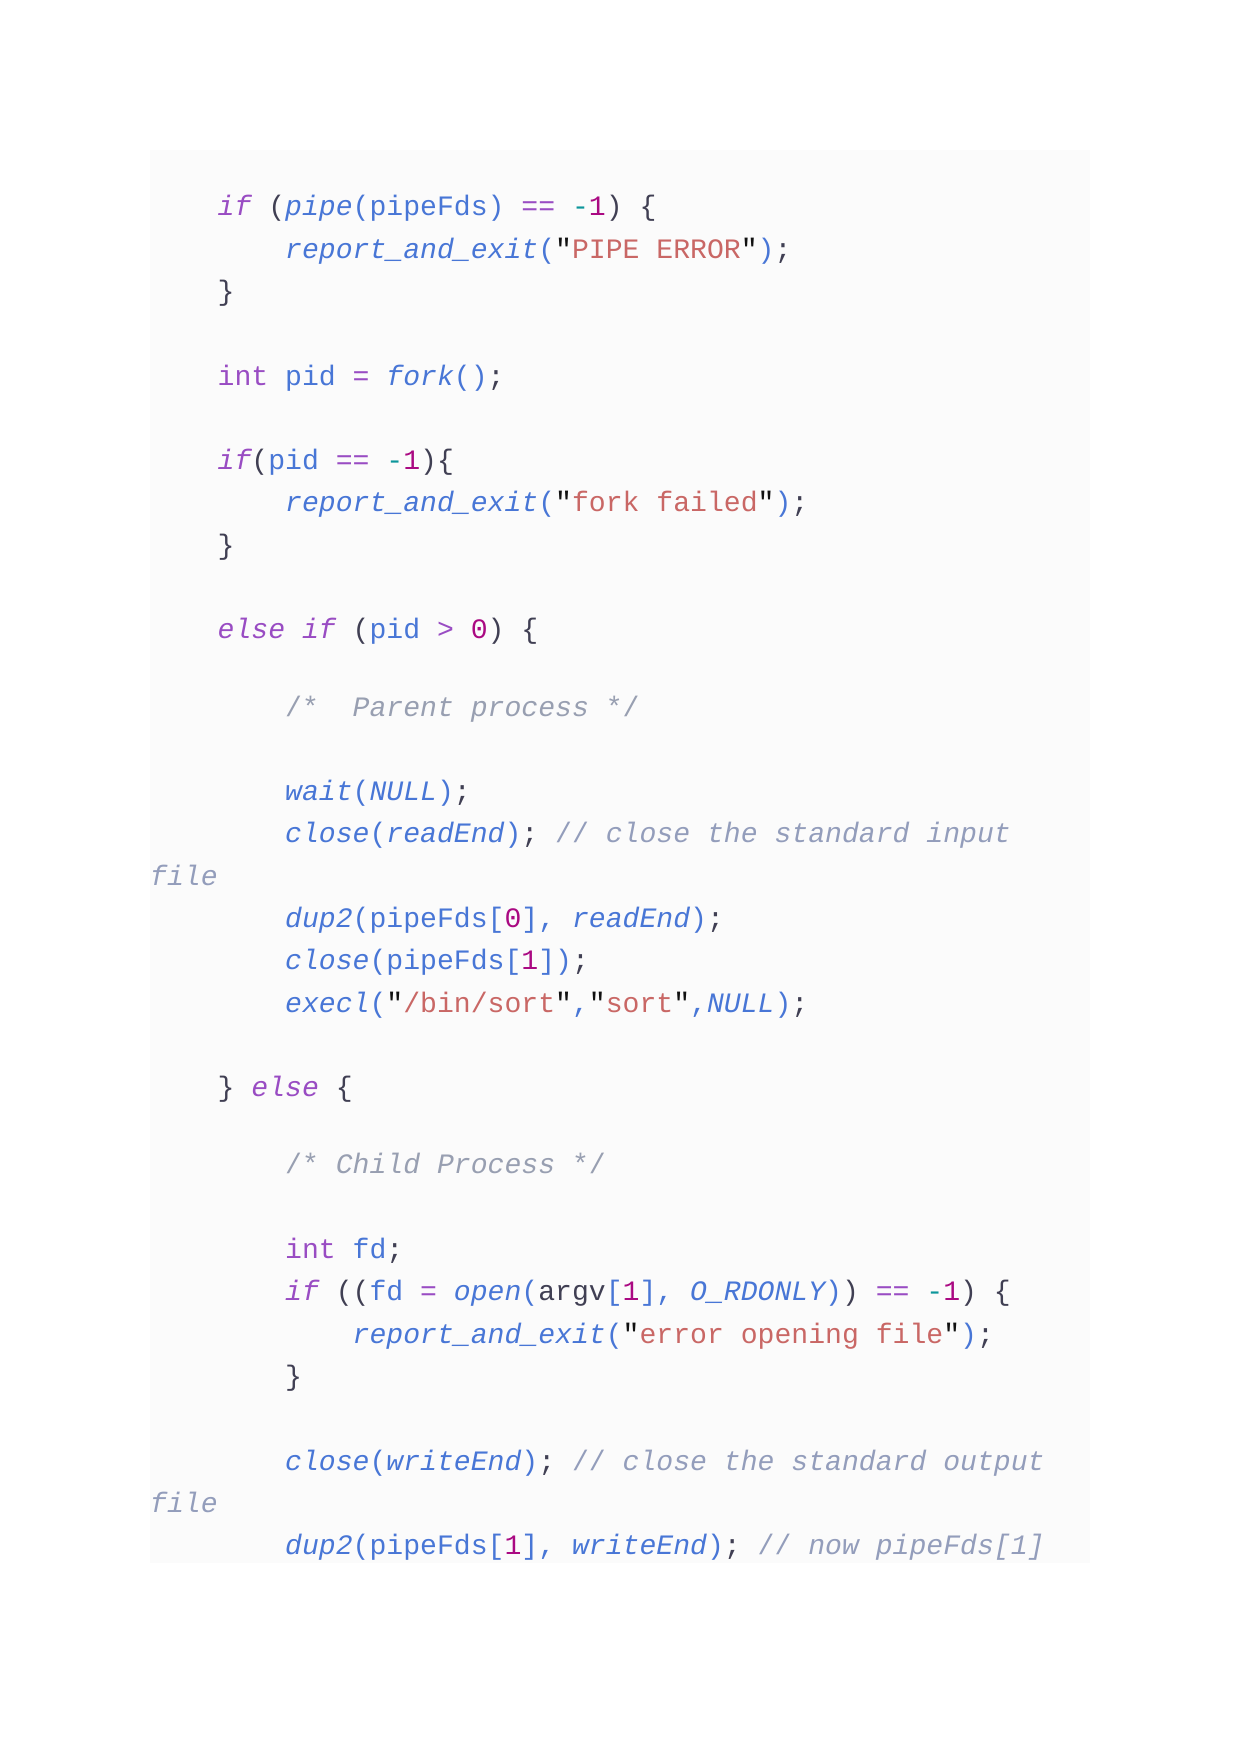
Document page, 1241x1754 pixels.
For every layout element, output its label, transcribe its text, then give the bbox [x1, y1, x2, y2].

text dup2(pipeFds[0], readEnd); [150, 904, 1090, 936]
text report_and_exit("fork failed"); [150, 488, 1090, 520]
text } [150, 277, 1090, 309]
text /* Child Process */ [150, 1150, 1090, 1182]
text close(writeEnd); // close the standard output file [150, 1446, 1090, 1521]
text if(pid == -1){ [150, 446, 1090, 478]
text execl("/bin/sort","sort",NULL); [150, 988, 1090, 1020]
text if (pipe(pipeFds) == -1) { [150, 192, 1090, 224]
text } [150, 1362, 1090, 1394]
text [150, 1531, 1090, 1563]
text wait(NULL); [150, 777, 1090, 809]
text report_and_exit("PIPE ERROR"); [150, 234, 1090, 266]
text int pid = fork(); [150, 361, 1090, 393]
text close(pipeFds[1]); [150, 946, 1090, 978]
text if ((fd = open(argv[1], O_RDONLY)) == -1) { [150, 1277, 1090, 1309]
text /* Parent process */ [150, 692, 1090, 724]
text int fd; [150, 1235, 1090, 1267]
text } else { [150, 1073, 1090, 1105]
text close(readEnd); // close the standard input file [150, 819, 1090, 893]
text else if (pid > 0) { [150, 615, 1090, 647]
text report_and_exit("error opening file"); [150, 1319, 1090, 1351]
text } [150, 531, 1090, 562]
